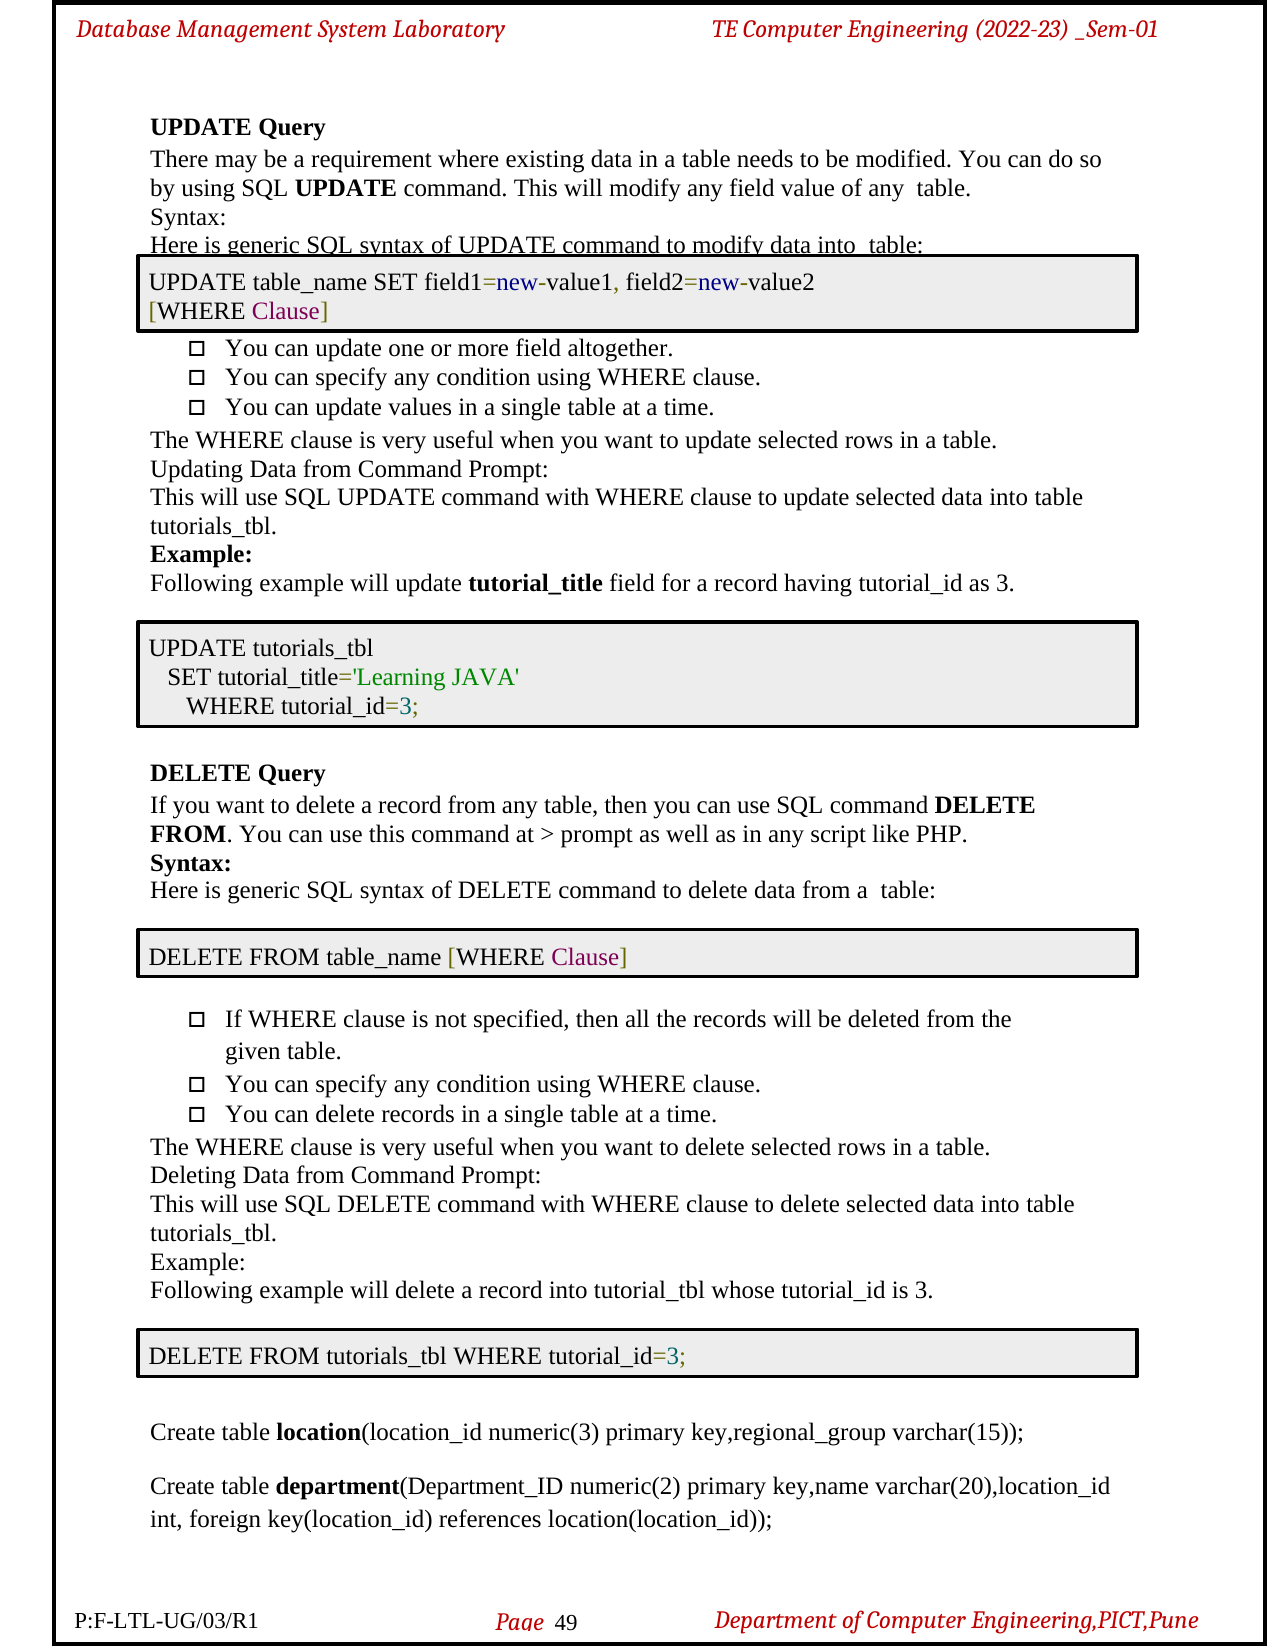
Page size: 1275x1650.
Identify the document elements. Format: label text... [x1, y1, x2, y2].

text Following example will update tutorial_title field for a record having tutorial_id as 3. [150, 568, 1262, 597]
text Following example will delete a record into tutorial_tbl whose tutorial_id is 3. [150, 1276, 1262, 1304]
text There may be a requirement where existing data in a table needs to be modified. You can do so by using SQL UPDATE command. This will modify any field value of any table. [150, 144, 1113, 202]
text Create table location(location_id numeric(3) primary key,regional_group varchar(15)); [150, 1417, 1262, 1446]
text Here is generic SQL syntax of DELETE command to delete data from a table: [150, 876, 1262, 904]
subtitle UPDATE Query [150, 112, 1262, 141]
list You can update values in a single table at a time. [187, 392, 1262, 421]
text The WHERE clause is very useful when you want to update selected rows in a table. Updating Data from Command Prompt: [150, 425, 998, 482]
text The WHERE clause is very useful when you want to delete selected rows in a table. Deleting Data from Command Prompt: [150, 1132, 998, 1189]
subtitle Example: [150, 540, 1262, 568]
text This will use SQL UPDATE command with WHERE clause to update selected data into table tutorials_tbl. [150, 482, 1094, 540]
text Here is generic SQL syntax of UPDATE command to modify data into table: [150, 230, 1262, 259]
text Example: [150, 1247, 1262, 1276]
text If you want to delete a record from any table, then you can use SQL command DELETE FROM. You can use this command at > prompt as well as in any script like PHP. Syntax: [150, 790, 1043, 876]
subtitle DELETE Query [150, 758, 1262, 787]
text Syntax: [150, 202, 1262, 230]
list You can delete records in a single table at a time. [187, 1099, 1262, 1128]
list You can specify any condition using WHERE clause. [187, 1069, 1262, 1098]
list You can specify any condition using WHERE clause. [187, 362, 1262, 391]
text This will use SQL DELETE command with WHERE clause to delete selected data into table tutorials_tbl. [150, 1189, 1081, 1247]
text Create table department(Department_ID numeric(2) primary key,name varchar(20),location_id int, foreign key(location_id) references location(location_id)); [150, 1471, 1113, 1533]
list If WHERE clause is not specified, then all the records will be deleted from the given table. [187, 1004, 1071, 1065]
list You can update one or more field altogether. [187, 333, 1262, 362]
